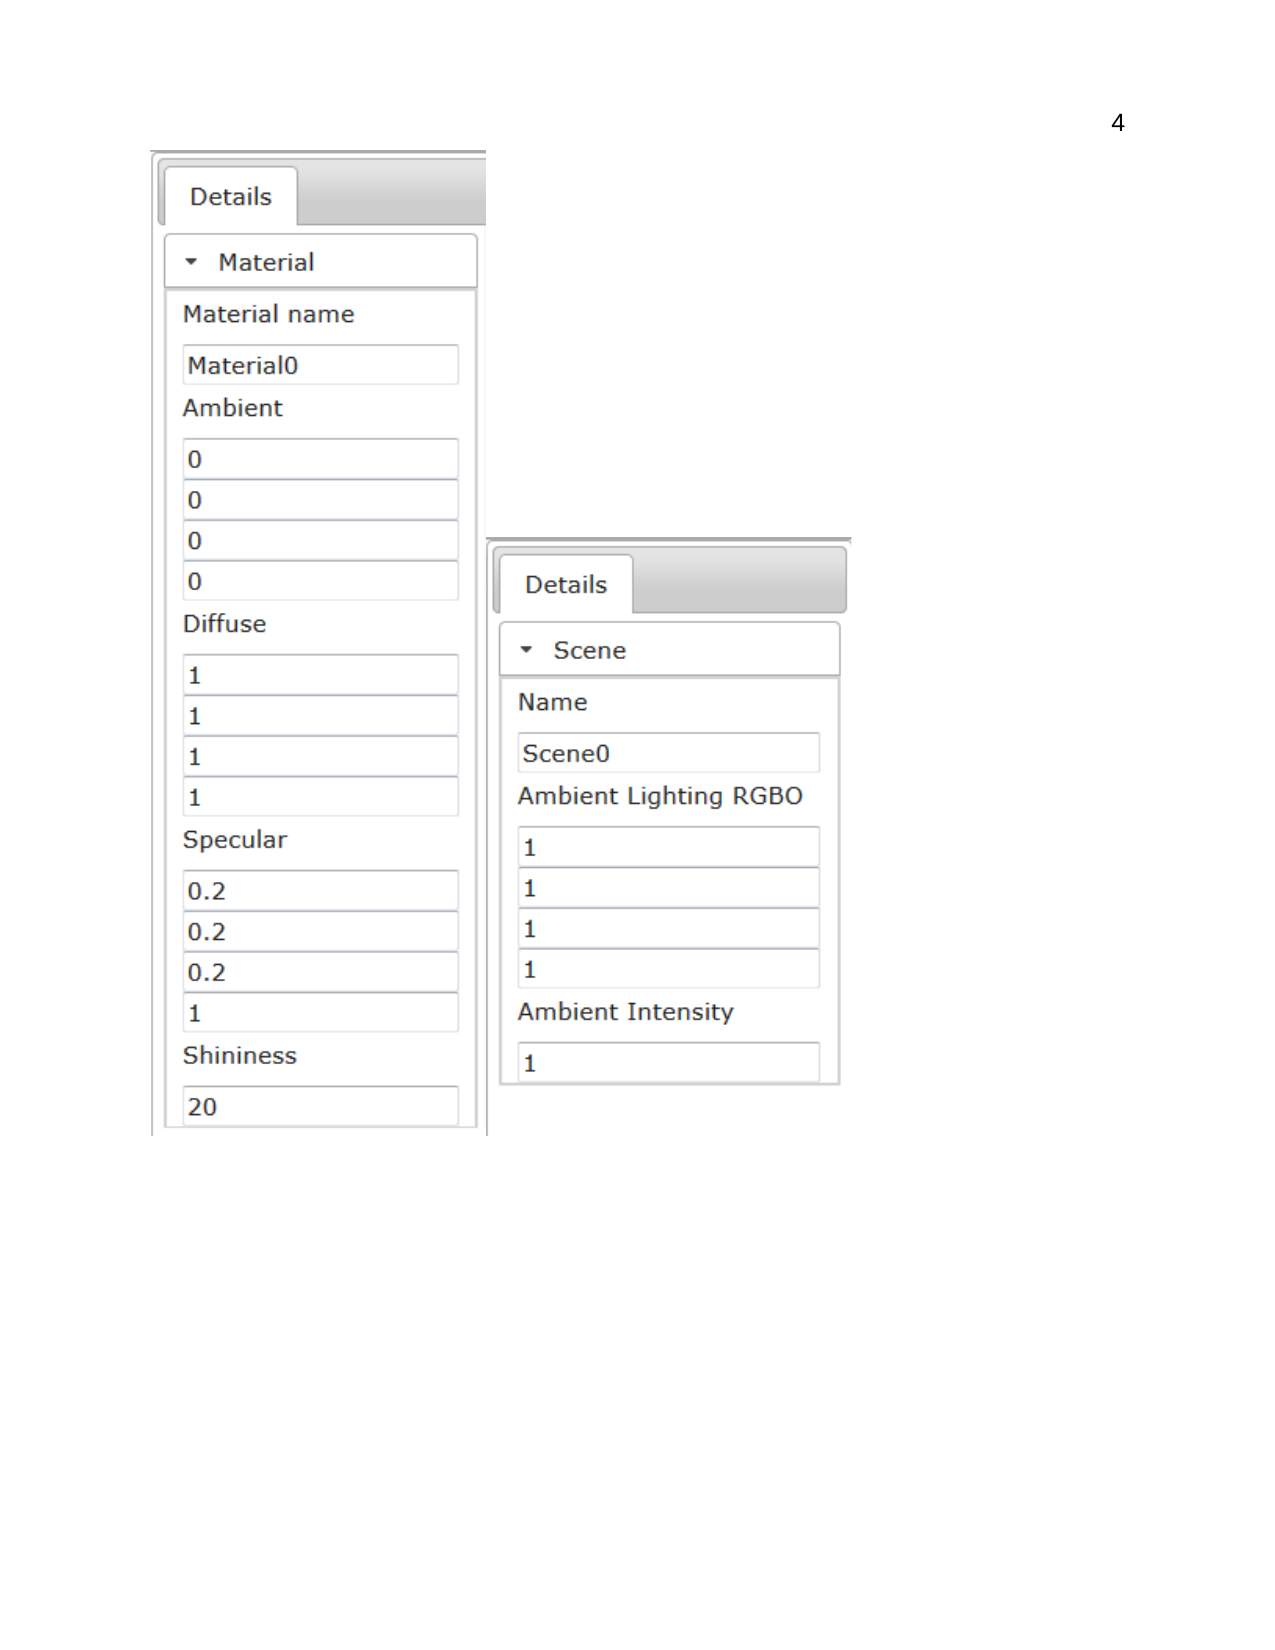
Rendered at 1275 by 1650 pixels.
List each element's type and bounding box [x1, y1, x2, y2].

picture [150, 150, 852, 1136]
